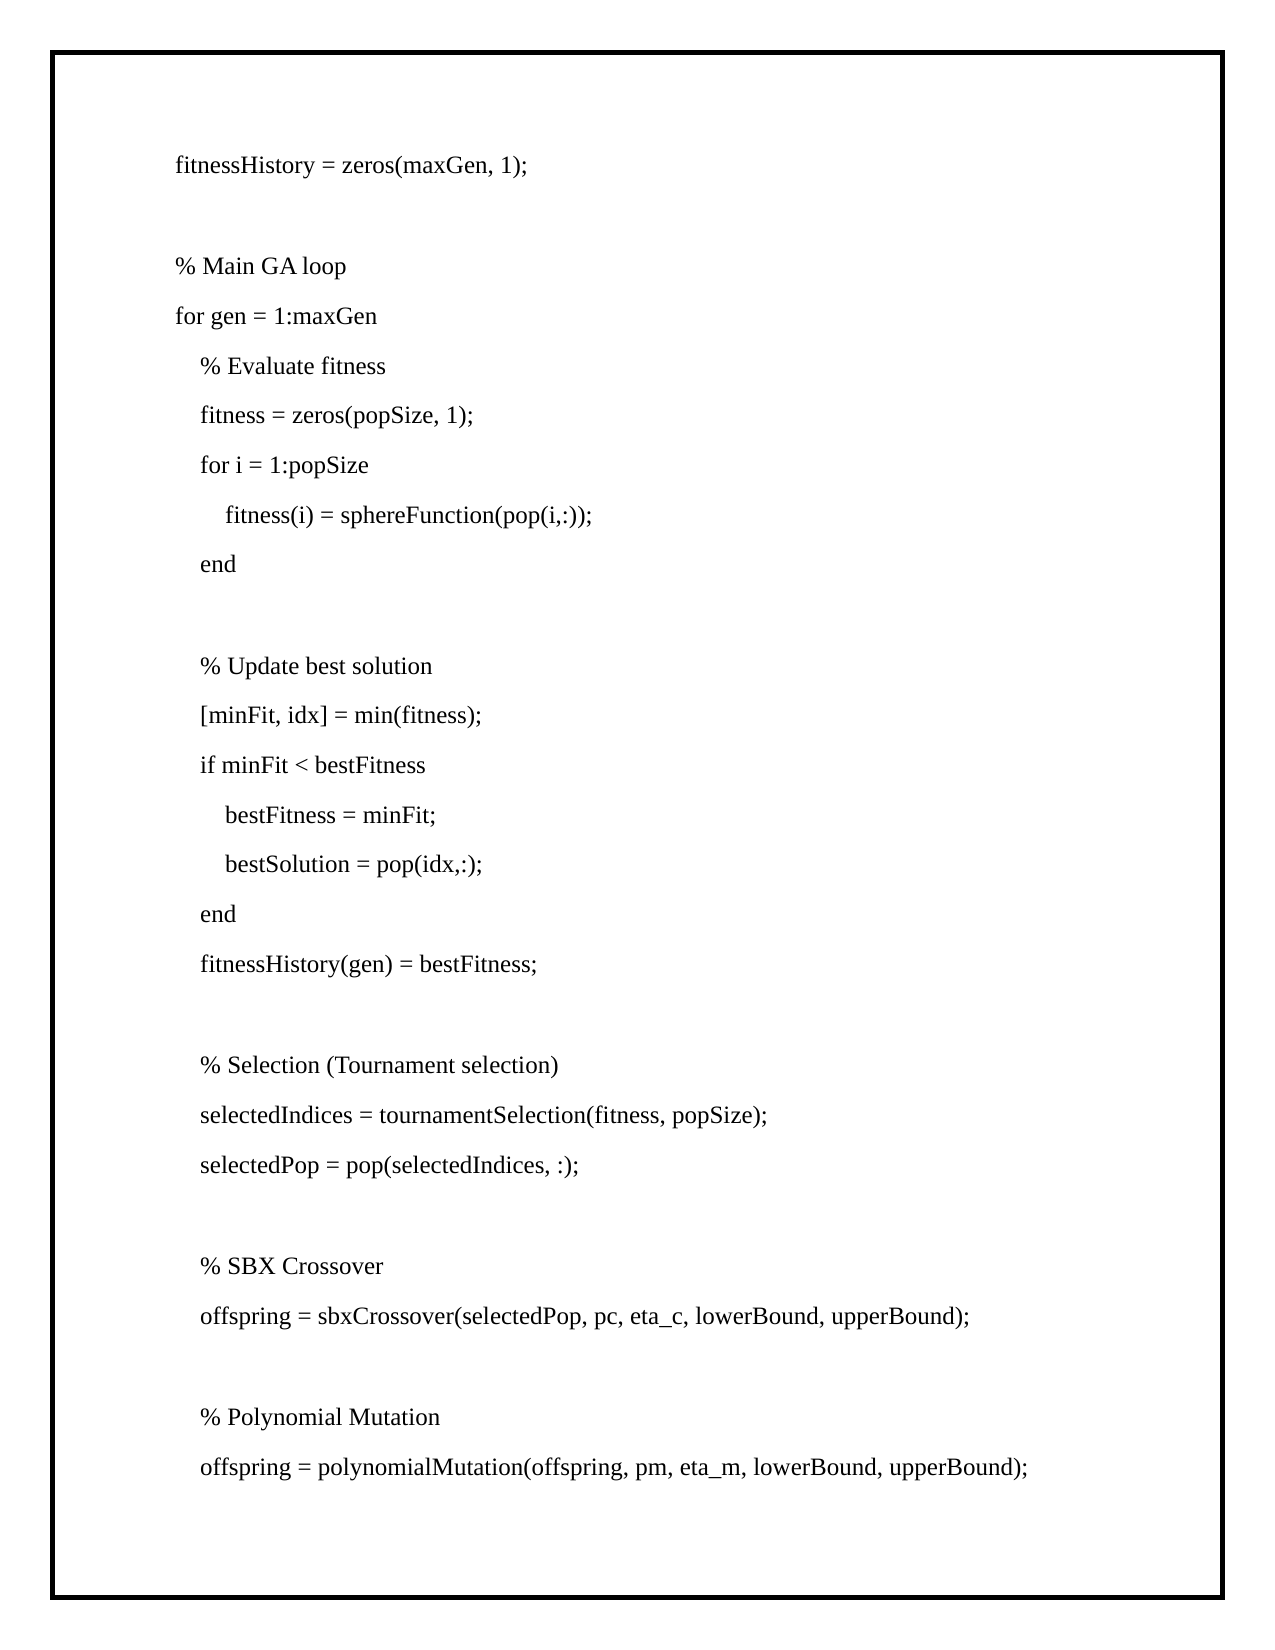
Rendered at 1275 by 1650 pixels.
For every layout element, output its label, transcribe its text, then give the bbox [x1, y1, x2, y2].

text % Polynomial Mutation [150, 1402, 1125, 1431]
text selectedIndices = tournamentSelection(fitness, popSize); [150, 1100, 1125, 1129]
text end [150, 549, 1125, 578]
text fitness(i) = sphereFunction(pop(i,:)); [150, 500, 1125, 528]
text [minFit, idx] = min(fitness); [150, 701, 1125, 729]
text fitness = zeros(popSize, 1); [150, 400, 1125, 429]
text bestFitness = minFit; [150, 800, 1125, 829]
text for i = 1:popSize [150, 450, 1125, 479]
text % Evaluate fitness [150, 351, 1125, 379]
text % Update best solution [150, 651, 1125, 679]
text for gen = 1:maxGen [150, 301, 1125, 330]
text % Main GA loop [150, 251, 1125, 280]
text if minFit < bestFitness [150, 750, 1125, 779]
text end [150, 899, 1125, 928]
text offspring = sbxCrossover(selectedPop, pc, eta_c, lowerBound, upperBound); [150, 1301, 1125, 1329]
text fitnessHistory(gen) = bestFitness; [150, 949, 1125, 978]
text % SBX Crossover [150, 1251, 1125, 1280]
text bestSolution = pop(idx,:); [150, 849, 1125, 878]
text % Selection (Tournament selection) [150, 1050, 1125, 1079]
text selectedPop = pop(selectedIndices, :); [150, 1150, 1125, 1178]
text fitnessHistory = zeros(maxGen, 1); [150, 150, 1125, 179]
text offspring = polynomialMutation(offspring, pm, eta_m, lowerBound, upperBound); [150, 1452, 1125, 1481]
